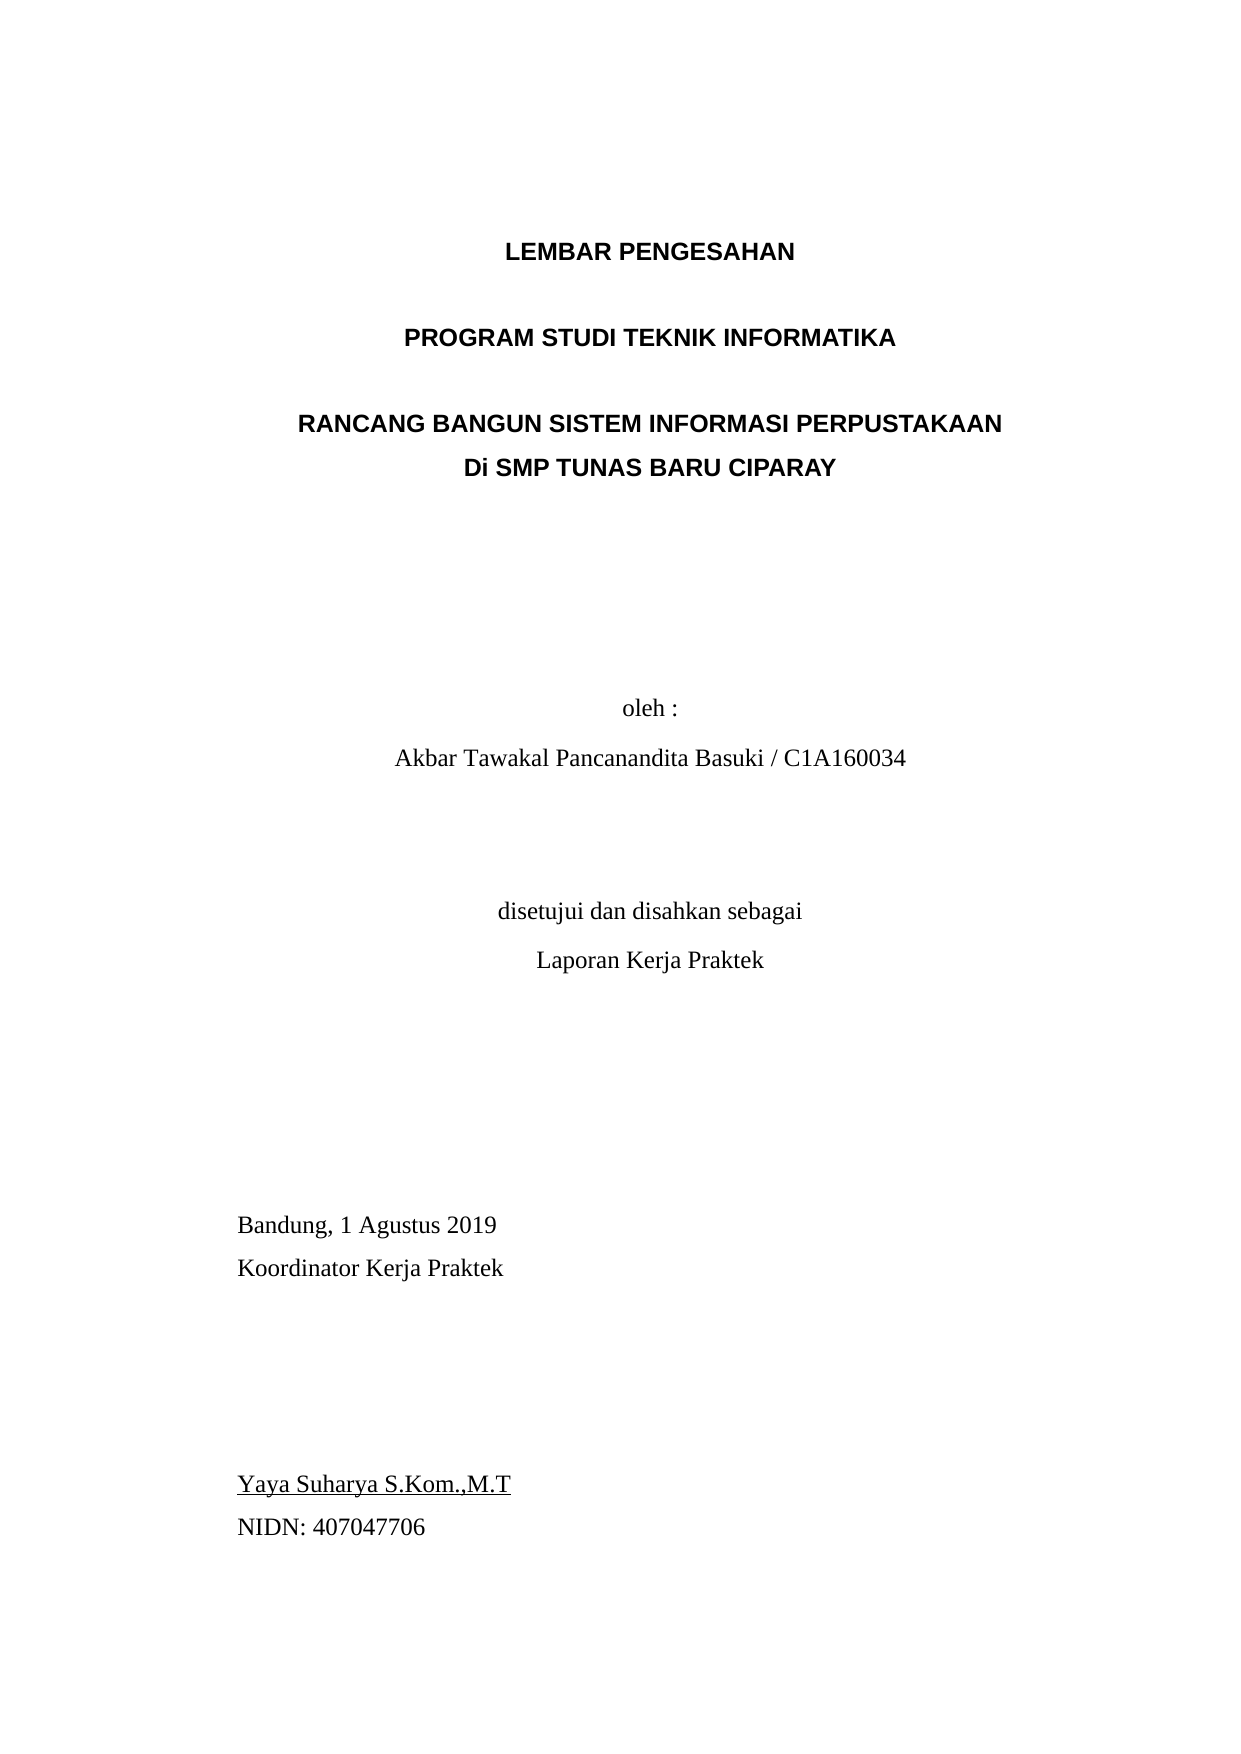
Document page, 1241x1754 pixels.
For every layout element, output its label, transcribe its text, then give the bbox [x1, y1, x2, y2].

title LEMBAR PENGESAHAN [237, 237, 1063, 266]
title PROGRAM STUDI TEKNIK INFORMATIKA [237, 323, 1063, 352]
title RANCANG BANGUN SISTEM INFORMASI PERPUSTAKAAN [237, 409, 1063, 438]
title Di SMP TUNAS BARU CIPARAY [237, 453, 1063, 481]
text oleh : [237, 693, 1063, 722]
text Laporan Kerja Praktek [237, 945, 1063, 974]
text NIDN: 407047706 [237, 1512, 1063, 1541]
text Koordinator Kerja Praktek [237, 1253, 1063, 1282]
text Akbar Tawakal Pancanandita Basuki / C1A160034 [237, 743, 1063, 771]
text Yaya Suharya S.Kom.,M.T [237, 1469, 1063, 1498]
text Bandung, 1 Agustus 2019 [237, 1210, 1063, 1239]
text disetujui dan disahkan sebagai [237, 896, 1063, 924]
